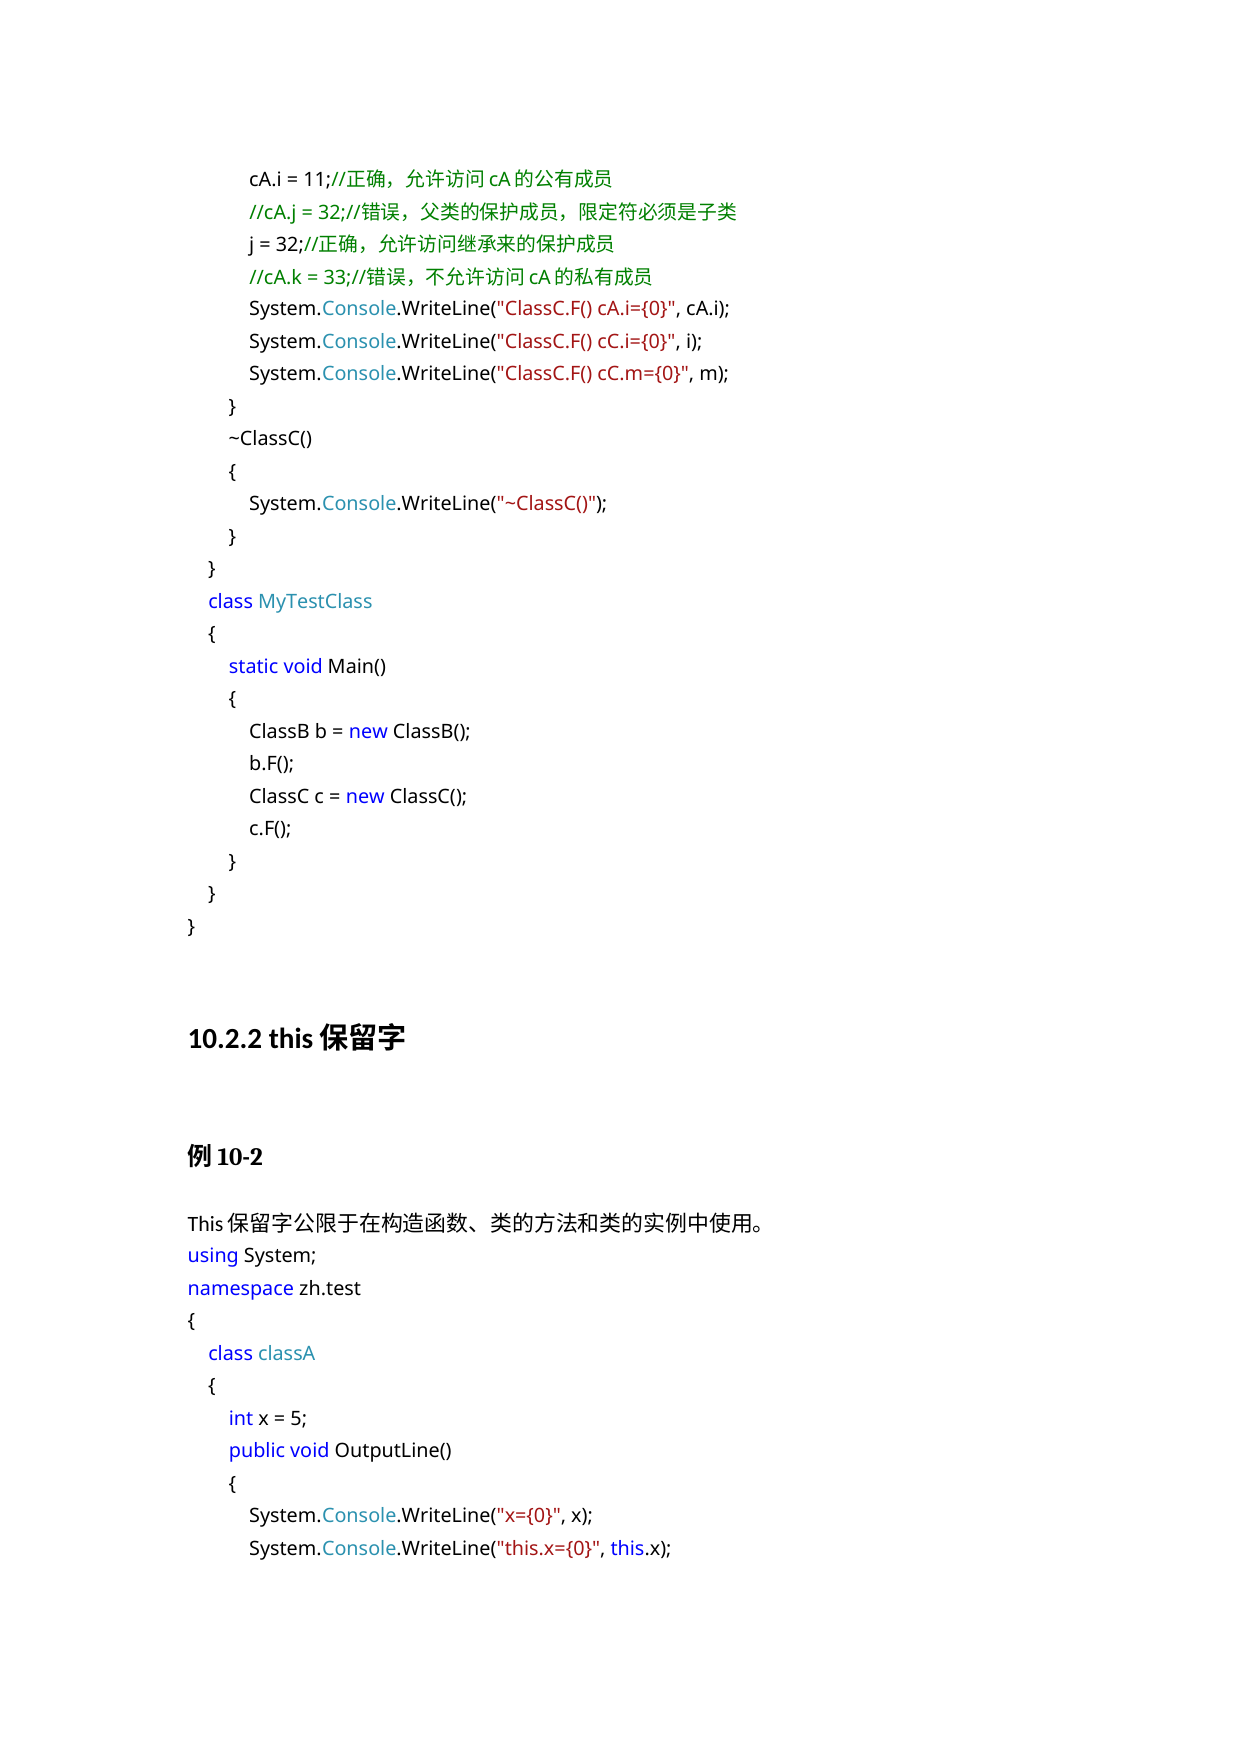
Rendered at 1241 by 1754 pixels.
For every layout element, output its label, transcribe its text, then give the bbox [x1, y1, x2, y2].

text //cA.k = 33;//错误，不允许访问cA的私有成员 [187, 259, 1053, 292]
text public void OutputLine() [187, 1433, 1053, 1466]
text System.Console.WriteLine("ClassC.F() cC.i={0}", i); [187, 324, 1053, 357]
text ~ClassC() [187, 422, 1053, 454]
text class MyTestClass [187, 584, 1053, 617]
text class classA [187, 1336, 1053, 1368]
text { [187, 1303, 1053, 1336]
subtitle 10.2.2 this保留字 [187, 1004, 1053, 1069]
text } [187, 844, 1053, 877]
text { [187, 1368, 1053, 1401]
text b.F(); [187, 747, 1053, 779]
text j = 32;//正确，允许访问继承来的保护成员 [187, 227, 1053, 259]
text } [187, 552, 1053, 584]
text System.Console.WriteLine("this.x={0}", this.x); [187, 1531, 1053, 1563]
text using System; [187, 1238, 1053, 1271]
text This保留字公限于在构造函数、类的方法和类的实例中使用。 [187, 1206, 1053, 1238]
text } [187, 909, 1053, 942]
text { [187, 682, 1053, 714]
text System.Console.WriteLine("x={0}", x); [187, 1498, 1053, 1531]
text cA.i = 11;//正确，允许访问cA的公有成员 [187, 162, 1053, 194]
text namespace zh.test [187, 1271, 1053, 1303]
text } [187, 877, 1053, 909]
text int x = 5; [187, 1401, 1053, 1433]
text c.F(); [187, 812, 1053, 844]
text ClassB b = new ClassB(); [187, 714, 1053, 747]
text System.Console.WriteLine("ClassC.F() cC.m={0}", m); [187, 357, 1053, 389]
text { [187, 617, 1053, 649]
text static void Main() [187, 649, 1053, 682]
text //cA.j = 32;//错误，父类的保护成员，限定符必须是子类 [187, 194, 1053, 227]
subtitle 例10-2 [187, 1122, 1053, 1187]
text System.Console.WriteLine("ClassC.F() cA.i={0}", cA.i); [187, 292, 1053, 324]
text } [187, 389, 1053, 422]
text ClassC c = new ClassC(); [187, 779, 1053, 812]
text { [187, 1466, 1053, 1498]
text } [187, 519, 1053, 552]
text { [187, 454, 1053, 487]
text System.Console.WriteLine("~ClassC()"); [187, 487, 1053, 519]
